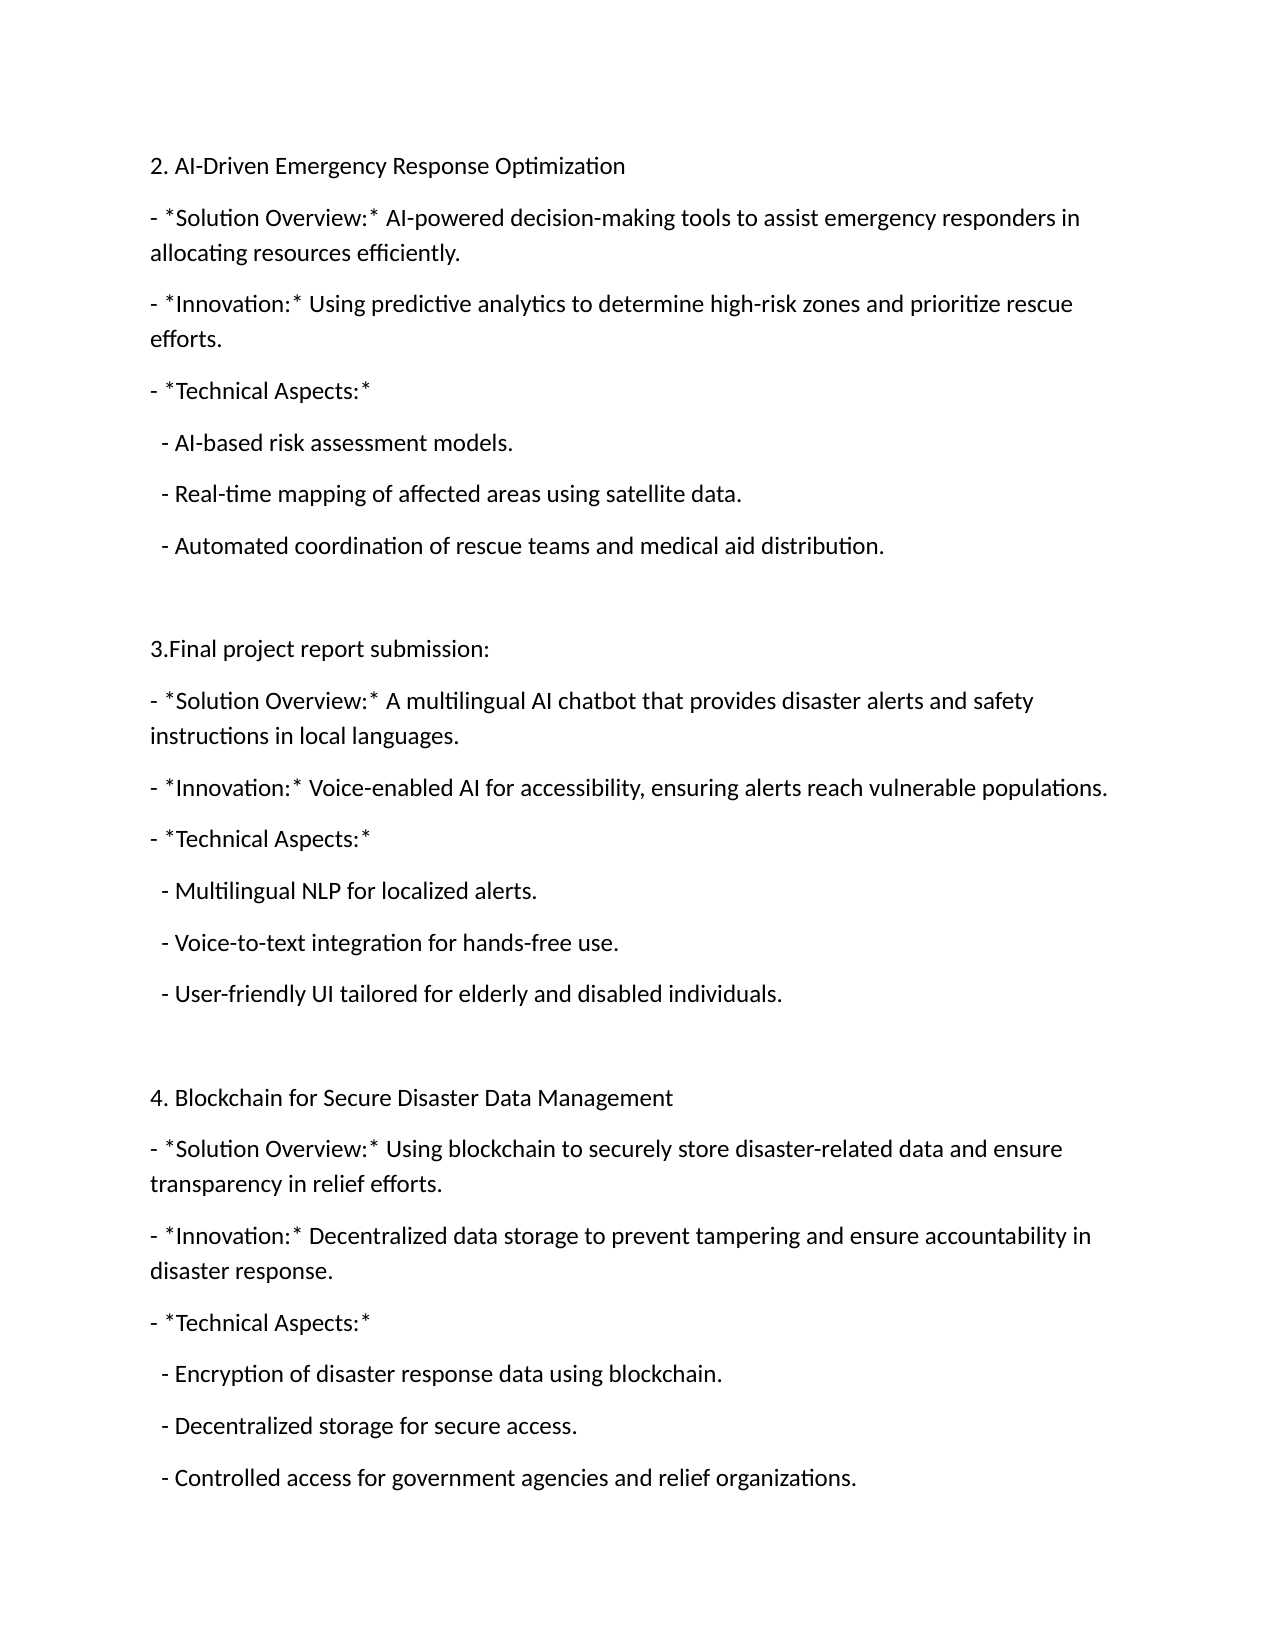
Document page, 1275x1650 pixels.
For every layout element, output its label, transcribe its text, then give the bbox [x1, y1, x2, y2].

text - Controlled access for government agencies and relief organizations. [150, 1462, 1125, 1492]
text - *Technical Aspects:* [150, 823, 1125, 854]
text - Real-time mapping of affected areas using satellite data. [150, 478, 1125, 509]
text - *Innovation:* Decentralized data storage to prevent tampering and ensure accountability in disaster response. [150, 1220, 1125, 1286]
text 2. AI-Driven Emergency Response Optimization [150, 150, 1125, 181]
text - Multilingual NLP for localized alerts. [150, 875, 1125, 906]
text - AI-based risk assessment models. [150, 427, 1125, 457]
text - User-friendly UI tailored for elderly and disabled individuals. [150, 978, 1125, 1009]
text - Automated coordination of rescue teams and medical aid distribution. [150, 530, 1125, 561]
text 3.Final project report submission: [150, 633, 1125, 664]
text - Encryption of disaster response data using blockchain. [150, 1358, 1125, 1389]
text 4. Blockchain for Secure Disaster Data Management [150, 1082, 1125, 1112]
text - *Innovation:* Using predictive analytics to determine high-risk zones and prioritize rescue efforts. [150, 288, 1125, 354]
text - *Solution Overview:* AI-powered decision-making tools to assist emergency responders in allocating resources efficiently. [150, 202, 1125, 267]
text - *Technical Aspects:* [150, 1307, 1125, 1337]
text - Voice-to-text integration for hands-free use. [150, 927, 1125, 957]
text - *Solution Overview:* Using blockchain to securely store disaster-related data and ensure transparency in relief efforts. [150, 1133, 1125, 1199]
text - *Solution Overview:* A multilingual AI chatbot that provides disaster alerts and safety instructions in local languages. [150, 685, 1125, 751]
text - *Innovation:* Voice-enabled AI for accessibility, ensuring alerts reach vulnerable populations. [150, 772, 1125, 802]
text - Decentralized storage for secure access. [150, 1410, 1125, 1441]
text - *Technical Aspects:* [150, 375, 1125, 406]
